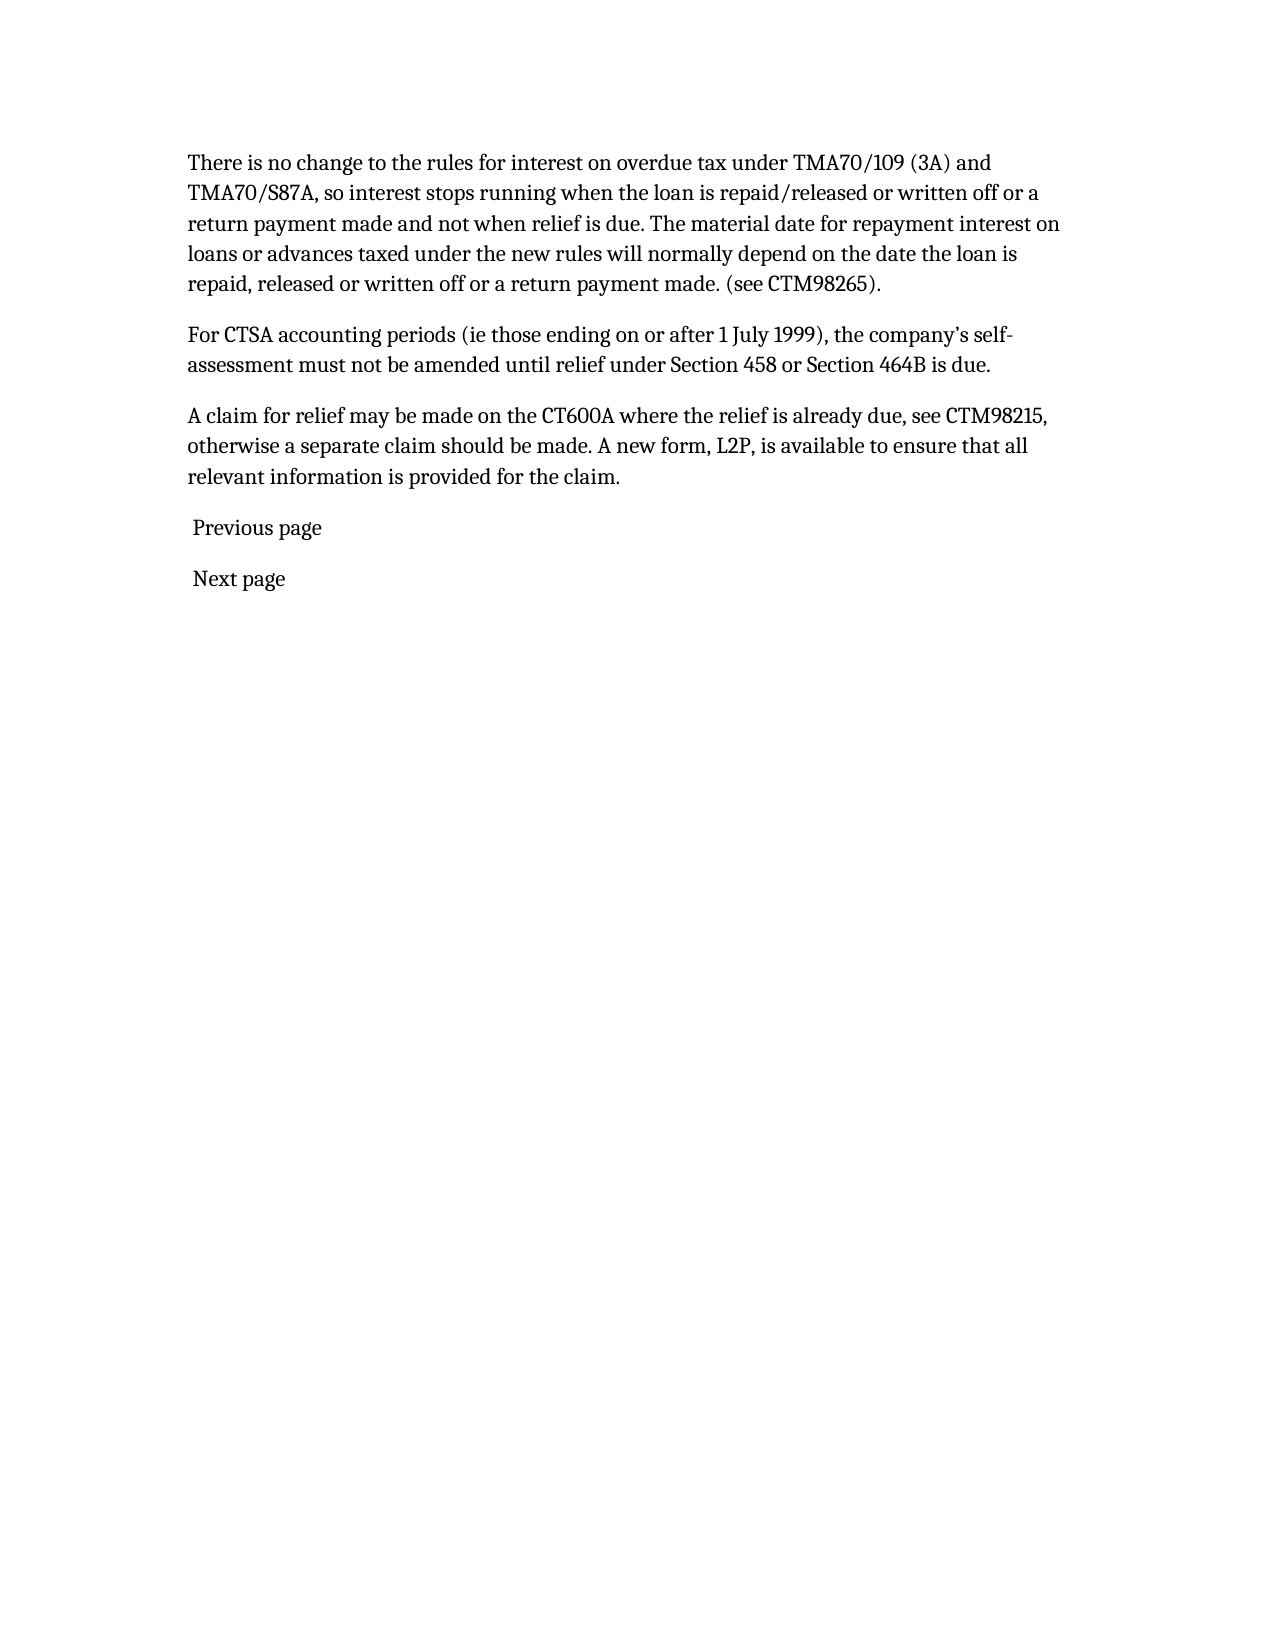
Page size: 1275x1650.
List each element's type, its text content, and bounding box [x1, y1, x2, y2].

text There is no change to the rules for interest on overdue tax under TMA70/109 (3A) and TMA70/S87A, so interest stops running when the loan is repaid/released or written off or a return payment made and not when relief is due. The material date for repayment interest on loans or advances taxed under the new rules will normally depend on the date the loan is repaid, released or written off or a return payment made. (see CTM98265). [187, 150, 1087, 297]
text Previous page [187, 514, 1087, 541]
text Next page [187, 566, 1087, 592]
text For CTSA accounting periods (ie those ending on or after 1 July 1999), the company’s self-assessment must not be amended until relief under Section 458 or Section 464B is due. [187, 322, 1087, 378]
text A claim for relief may be made on the CT600A where the relief is already due, see CTM98215, otherwise a separate claim should be made. A new form, L2P, is available to ensure that all relevant information is provided for the claim. [187, 403, 1087, 490]
